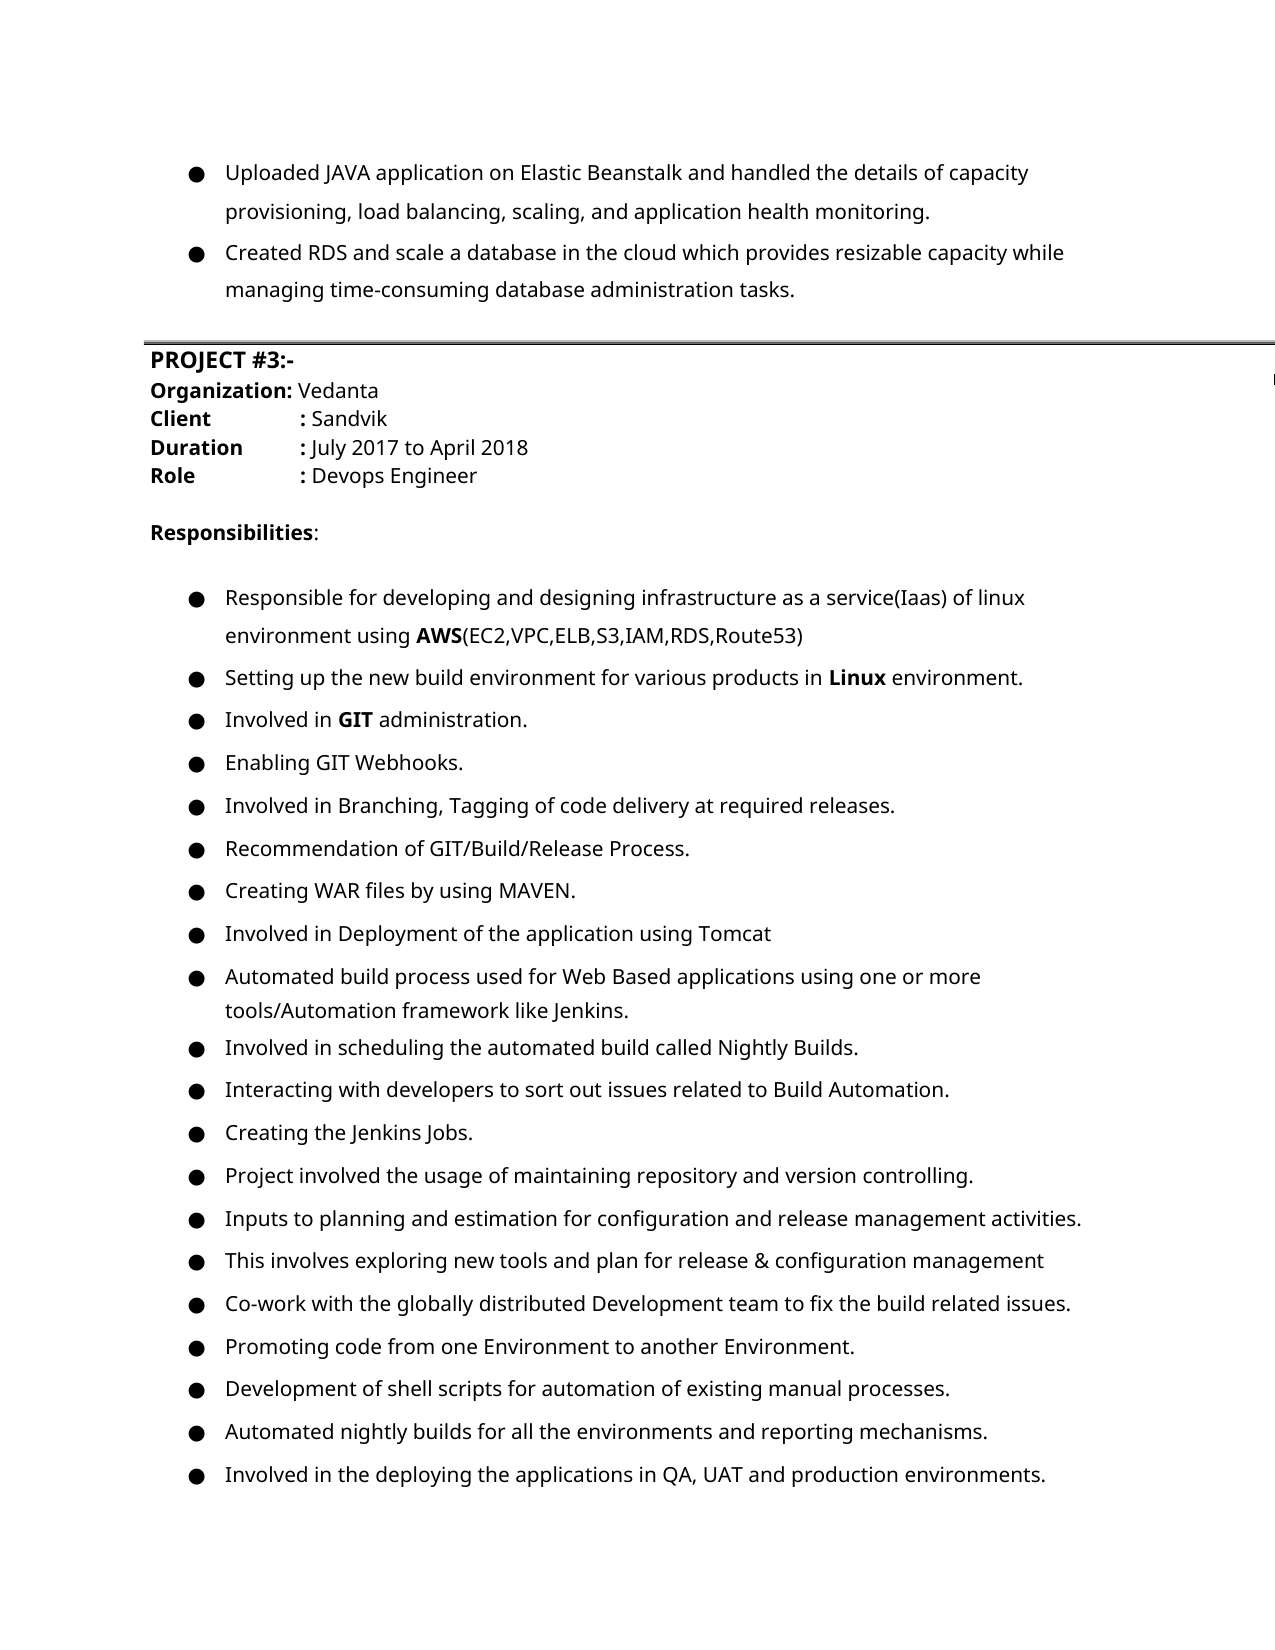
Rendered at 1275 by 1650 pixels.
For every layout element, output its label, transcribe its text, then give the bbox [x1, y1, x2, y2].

list Inputs to planning and estimation for configuration and release management activities. [187, 1195, 1125, 1238]
list This involves exploring new tools and plan for release & configuration management [187, 1238, 1125, 1281]
text PROJECT #3:- [150, 345, 1125, 376]
list Creating WAR files by using MAVEN. [187, 868, 1125, 911]
list Recommendation of GIT/Build/Release Process. [187, 825, 1125, 868]
list Promoting code from one Environment to another Environment. [187, 1323, 1125, 1366]
list Involved in the deploying the applications in QA, UAT and production environments. [187, 1451, 1125, 1494]
text Duration : July 2017 to April 2018 [150, 433, 1125, 461]
list Interacting with developers to sort out issues related to Build Automation. [187, 1067, 1125, 1110]
list Responsible for developing and designing infrastructure as a service(Iaas) of linux environment using AWS(EC2,VPC,ELB,S3,IAM,RDS,Route53) [187, 575, 1088, 650]
list Creating the Jenkins Jobs. [187, 1110, 1125, 1152]
list Involved in GIT administration. [187, 697, 1125, 740]
list Uploaded JAVA application on Elastic Beanstalk and handled the details of capacity provisioning, load balancing, scaling, and application health monitoring. [187, 150, 1087, 225]
list Automated build process used for Web Based applications using one or more tools/Automation framework like Jenkins. [187, 953, 1125, 1024]
list Involved in Branching, Tagging of code delivery at required releases. [187, 782, 1125, 825]
list Enabling GIT Webhooks. [187, 740, 1125, 782]
text Organization: Vedanta [150, 376, 1125, 404]
list Setting up the new build environment for various products in Linux environment. [187, 654, 1125, 697]
list Development of shell scripts for automation of existing manual processes. [187, 1366, 1125, 1409]
list Involved in Deployment of the application using Tomcat [187, 911, 1125, 953]
list Co-work with the globally distributed Development team to fix the build related issues. [187, 1281, 1125, 1323]
list Involved in scheduling the automated build called Nightly Builds. [187, 1024, 1125, 1067]
text Role : Devops Engineer [150, 461, 1125, 489]
list Created RDS and scale a database in the cloud which provides resizable capacity while managing time-consuming database administration tasks. [187, 229, 1100, 303]
list Project involved the usage of maintaining repository and version controlling. [187, 1152, 1125, 1195]
text Responsibilities: [150, 518, 1125, 546]
picture [143, 340, 1275, 345]
text Client : Sandvik [150, 404, 1125, 433]
list Automated nightly builds for all the environments and reporting mechanisms. [187, 1409, 1125, 1451]
